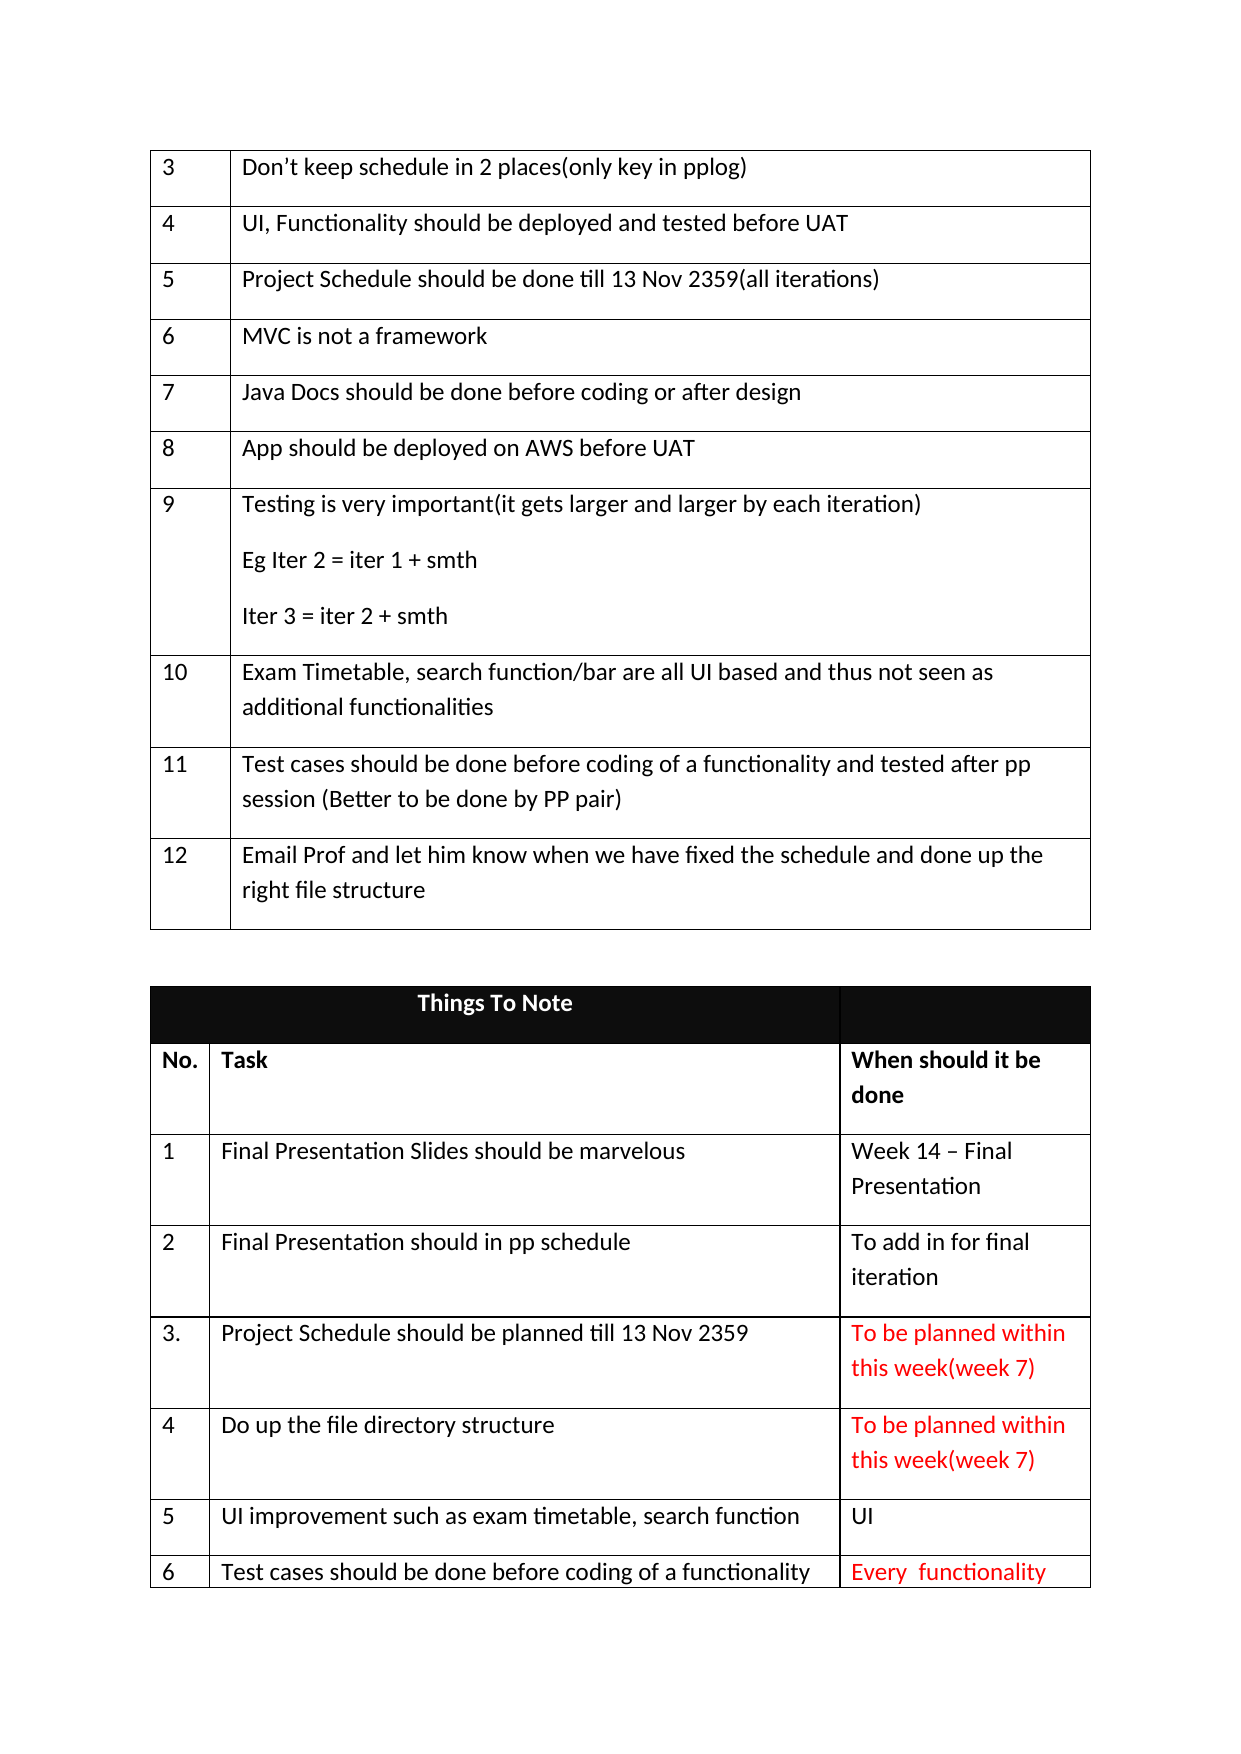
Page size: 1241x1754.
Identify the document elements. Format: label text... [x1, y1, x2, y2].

table_cell 6 [151, 1556, 209, 1587]
table_cell Test cases should be done before coding of a functionality and tested after pp session (Better to be done by PP pair) [231, 748, 1090, 838]
table_cell 7 [151, 376, 230, 431]
table_cell 11 [151, 748, 230, 838]
table_cell To be planned within this week(week 7) [841, 1318, 1090, 1408]
table_cell 5 [151, 264, 230, 319]
table_cell 5 [151, 1500, 209, 1555]
table_cell Task [210, 1044, 839, 1134]
table_cell 1 [151, 1135, 209, 1225]
table_cell 4 [151, 1409, 209, 1499]
table_cell Project Schedule should be done till 13 Nov 2359(all iterations) [231, 264, 1090, 319]
table_cell Don’t keep schedule in 2 places(only key in pplog) [231, 151, 1090, 206]
table_cell 3 [151, 151, 230, 206]
table_cell 8 [151, 432, 230, 487]
table_cell Do up the file directory structure [210, 1409, 839, 1499]
table_cell 3. [151, 1318, 209, 1408]
table_cell Email Prof and let him know when we have fixed the schedule and done up the right file structure [231, 839, 1090, 929]
table_cell UI [841, 1500, 1090, 1555]
table_cell 4 [151, 207, 230, 262]
table_cell 9 [151, 489, 230, 655]
table_cell Week 14 – Final Presentation [841, 1135, 1090, 1225]
table_cell UI improvement such as exam timetable, search function [210, 1500, 839, 1555]
table_header Things To Note [151, 987, 839, 1043]
table_cell 12 [151, 839, 230, 929]
table_cell To add in for final iteration [841, 1226, 1090, 1316]
table_cell 2 [151, 1226, 209, 1316]
table_cell Exam Timetable, search function/bar are all UI based and thus not seen as additional functionalities [231, 656, 1090, 747]
table_cell MVC is not a framework [231, 320, 1090, 375]
table_cell Final Presentation should in pp schedule [210, 1226, 839, 1316]
table_cell Testing is very important(it gets larger and larger by each iteration) Eg Iter 2 = iter 1 + smth Iter 3 = iter 2 + smth [231, 489, 1090, 655]
table_header [841, 987, 1090, 1043]
table_cell 6 [151, 320, 230, 375]
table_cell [210, 1556, 839, 1587]
table_cell Project Schedule should be planned till 13 Nov 2359 [210, 1318, 839, 1408]
table_cell Final Presentation Slides should be marvelous [210, 1135, 839, 1225]
table_cell 10 [151, 656, 230, 747]
table_cell App should be deployed on AWS before UAT [231, 432, 1090, 487]
table_cell Every functionality [841, 1556, 1090, 1587]
table_cell No. [151, 1044, 209, 1134]
table_cell To be planned within this week(week 7) [841, 1409, 1090, 1499]
table_cell UI, Functionality should be deployed and tested before UAT [231, 207, 1090, 262]
table_cell When should it be done [841, 1044, 1090, 1134]
table_cell Java Docs should be done before coding or after design [231, 376, 1090, 431]
